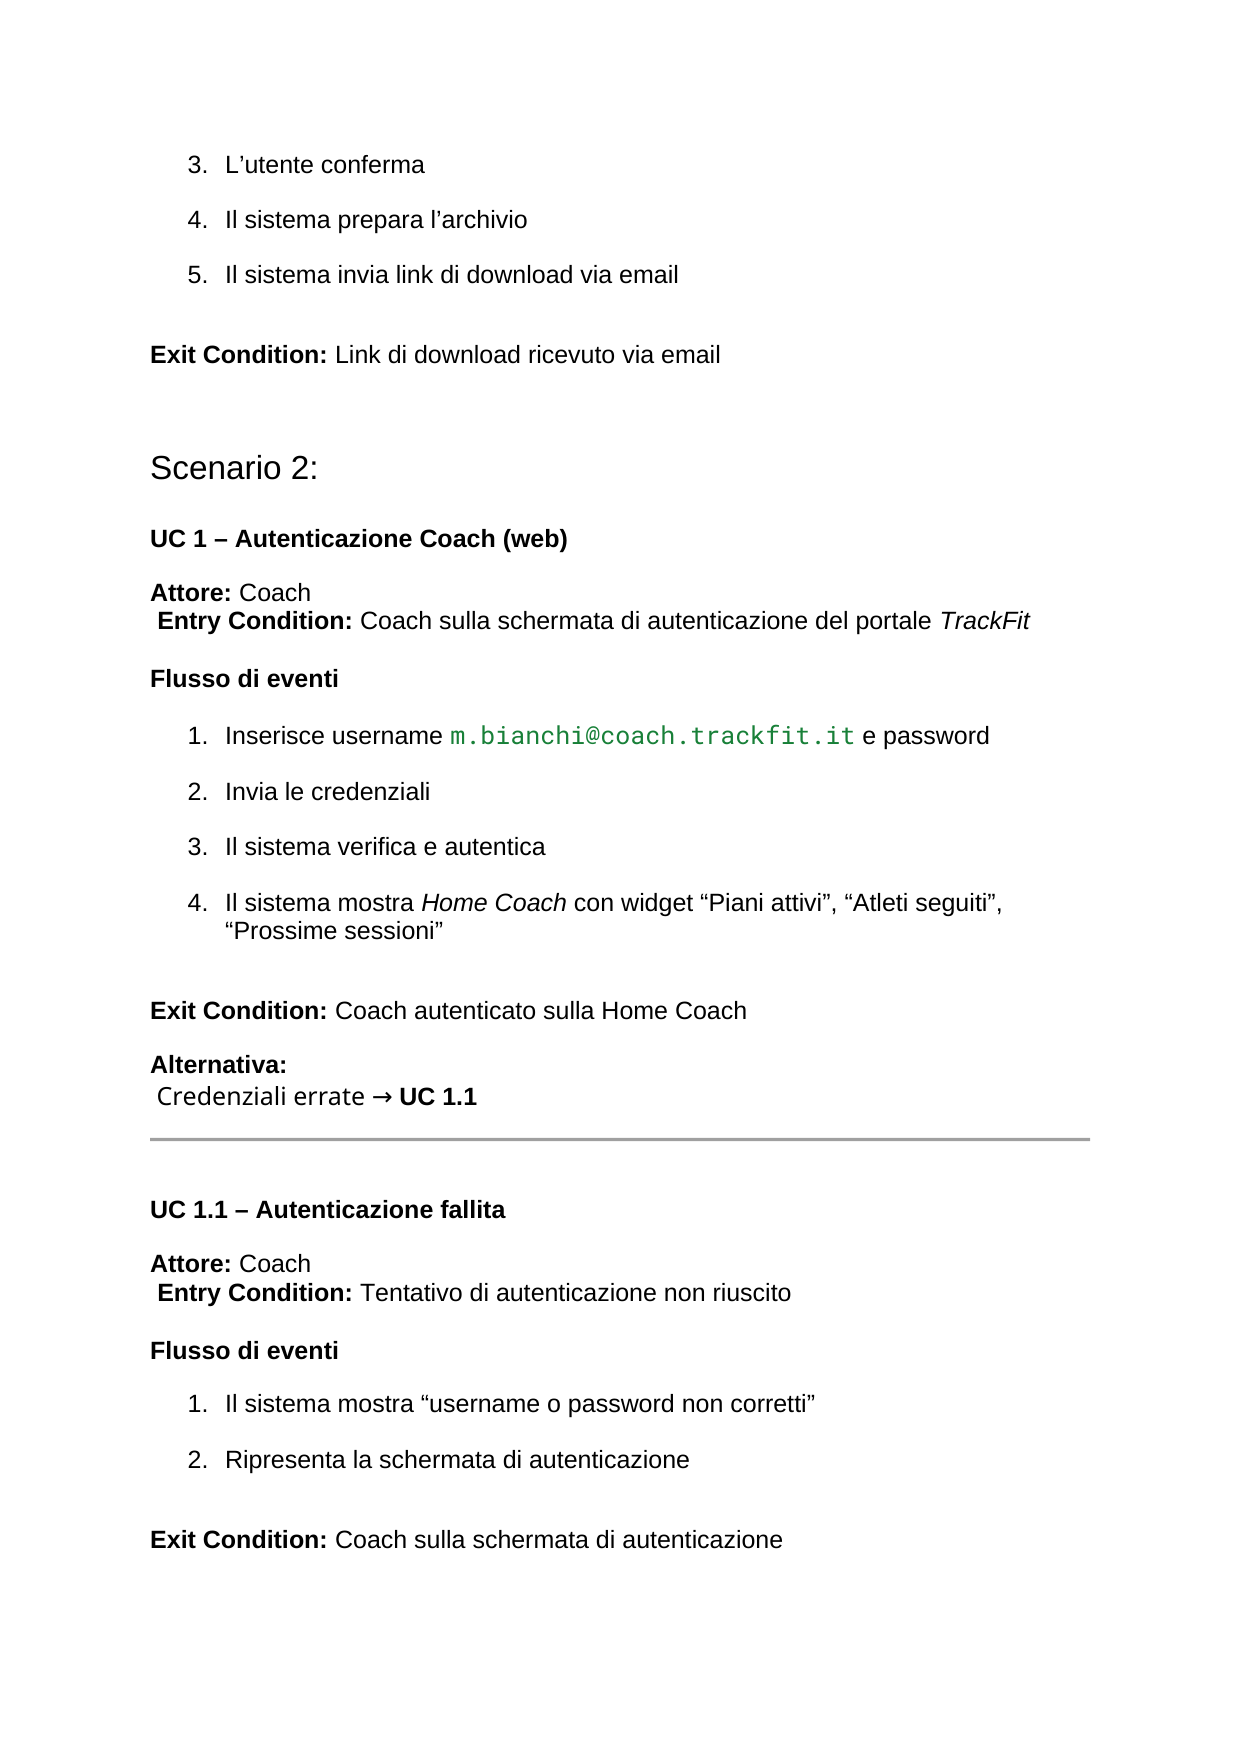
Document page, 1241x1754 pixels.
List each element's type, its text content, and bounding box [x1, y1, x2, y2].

text Attore: Coach Entry Condition: Coach sulla schermata di autenticazione del portale TrackFit [150, 577, 1090, 635]
list Inserisce username m.bianchi@coach.trackfit.it e password [187, 718, 1090, 777]
list Invia le credenziali [187, 777, 1090, 832]
text Alternativa: Credenziali errate → UC 1.1 [150, 1050, 1090, 1113]
list Il sistema invia link di download via email [187, 260, 1090, 315]
subtitle Flusso di eventi [150, 1336, 1090, 1364]
subtitle Flusso di eventi [150, 664, 1090, 693]
list Il sistema mostra “username o password non corretti” [187, 1389, 1090, 1444]
list Ripresenta la schermata di autenticazione [187, 1444, 1090, 1500]
list Il sistema mostra Home Coach con widget “Piani attivi”, “Atleti seguiti”, “Prossime sessioni” [187, 887, 1090, 971]
text Scenario 2: [150, 448, 1090, 486]
list Il sistema prepara l’archivio [187, 205, 1090, 260]
subtitle UC 1.1 – Autenticazione fallita [150, 1195, 1090, 1224]
text Exit Condition: Coach autenticato sulla Home Coach [150, 996, 1090, 1025]
list Il sistema verifica e autentica [187, 832, 1090, 887]
subtitle UC 1 – Autenticazione Coach (web) [150, 524, 1090, 552]
text Exit Condition: Coach sulla schermata di autenticazione [150, 1525, 1090, 1553]
list L’utente conferma [187, 150, 1090, 205]
text Attore: Coach Entry Condition: Tentativo di autenticazione non riuscito [150, 1249, 1090, 1307]
text Exit Condition: Link di download ricevuto via email [150, 340, 1090, 369]
